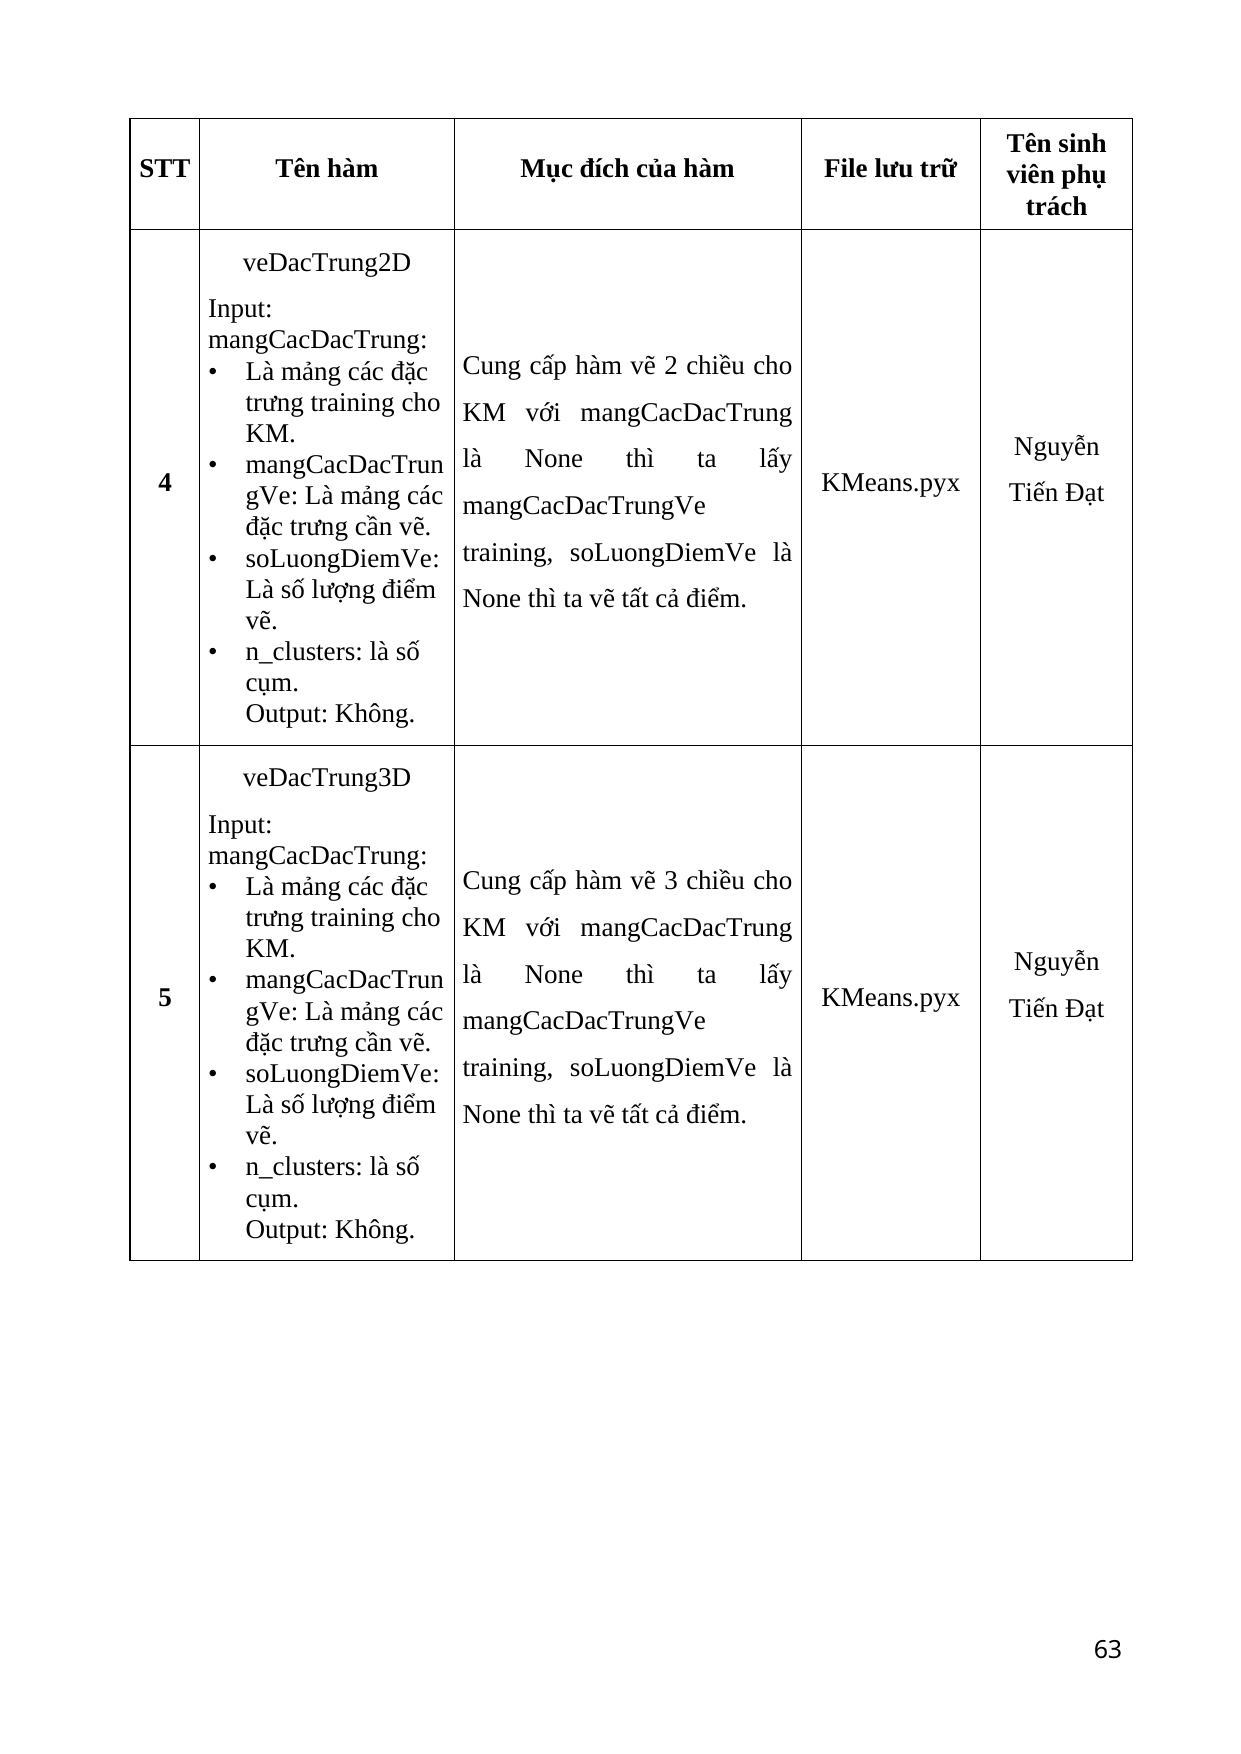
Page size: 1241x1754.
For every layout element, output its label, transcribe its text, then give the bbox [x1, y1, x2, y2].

table_cell Cung cấp hàm vẽ 3 chiều cho KM với mangCacDacTrung là None thì ta lấy mangCacDacTrungVe training, soLuongDiemVe là None thì ta vẽ tất cả điểm. [455, 746, 801, 1260]
table_cell Cung cấp hàm vẽ 2 chiều cho KM với mangCacDacTrung là None thì ta lấy mangCacDacTrungVe training, soLuongDiemVe là None thì ta vẽ tất cả điểm. [455, 230, 801, 745]
table_header STT [131, 119, 199, 229]
table_cell KMeans.pyx [802, 230, 980, 745]
table_cell 5 [131, 746, 199, 1260]
table_cell veDacTrung3D Input: mangCacDacTrung: Là mảng các đặc trưng training cho KM. mangCacDacTrungVe: Là mảng các đặc trưng cần vẽ. soLuongDiemVe: Là số lượng điểm vẽ. n_clusters: là số cụm. Output: Không. [200, 746, 454, 1260]
table_header File lưu trữ [802, 119, 980, 229]
table_header Mục đích của hàm [455, 119, 801, 229]
table_cell veDacTrung2D Input: mangCacDacTrung: Là mảng các đặc trưng training cho KM. mangCacDacTrungVe: Là mảng các đặc trưng cần vẽ. soLuongDiemVe: Là số lượng điểm vẽ. n_clusters: là số cụm. Output: Không. [200, 230, 454, 745]
table_cell 4 [131, 230, 199, 745]
table_cell Nguyễn Tiến Đạt [981, 230, 1132, 745]
table_cell Nguyễn Tiến Đạt [981, 746, 1132, 1260]
table_cell KMeans.pyx [802, 746, 980, 1260]
table_header Tên sinh viên phụ trách [981, 119, 1132, 229]
table_header Tên hàm [200, 119, 454, 229]
